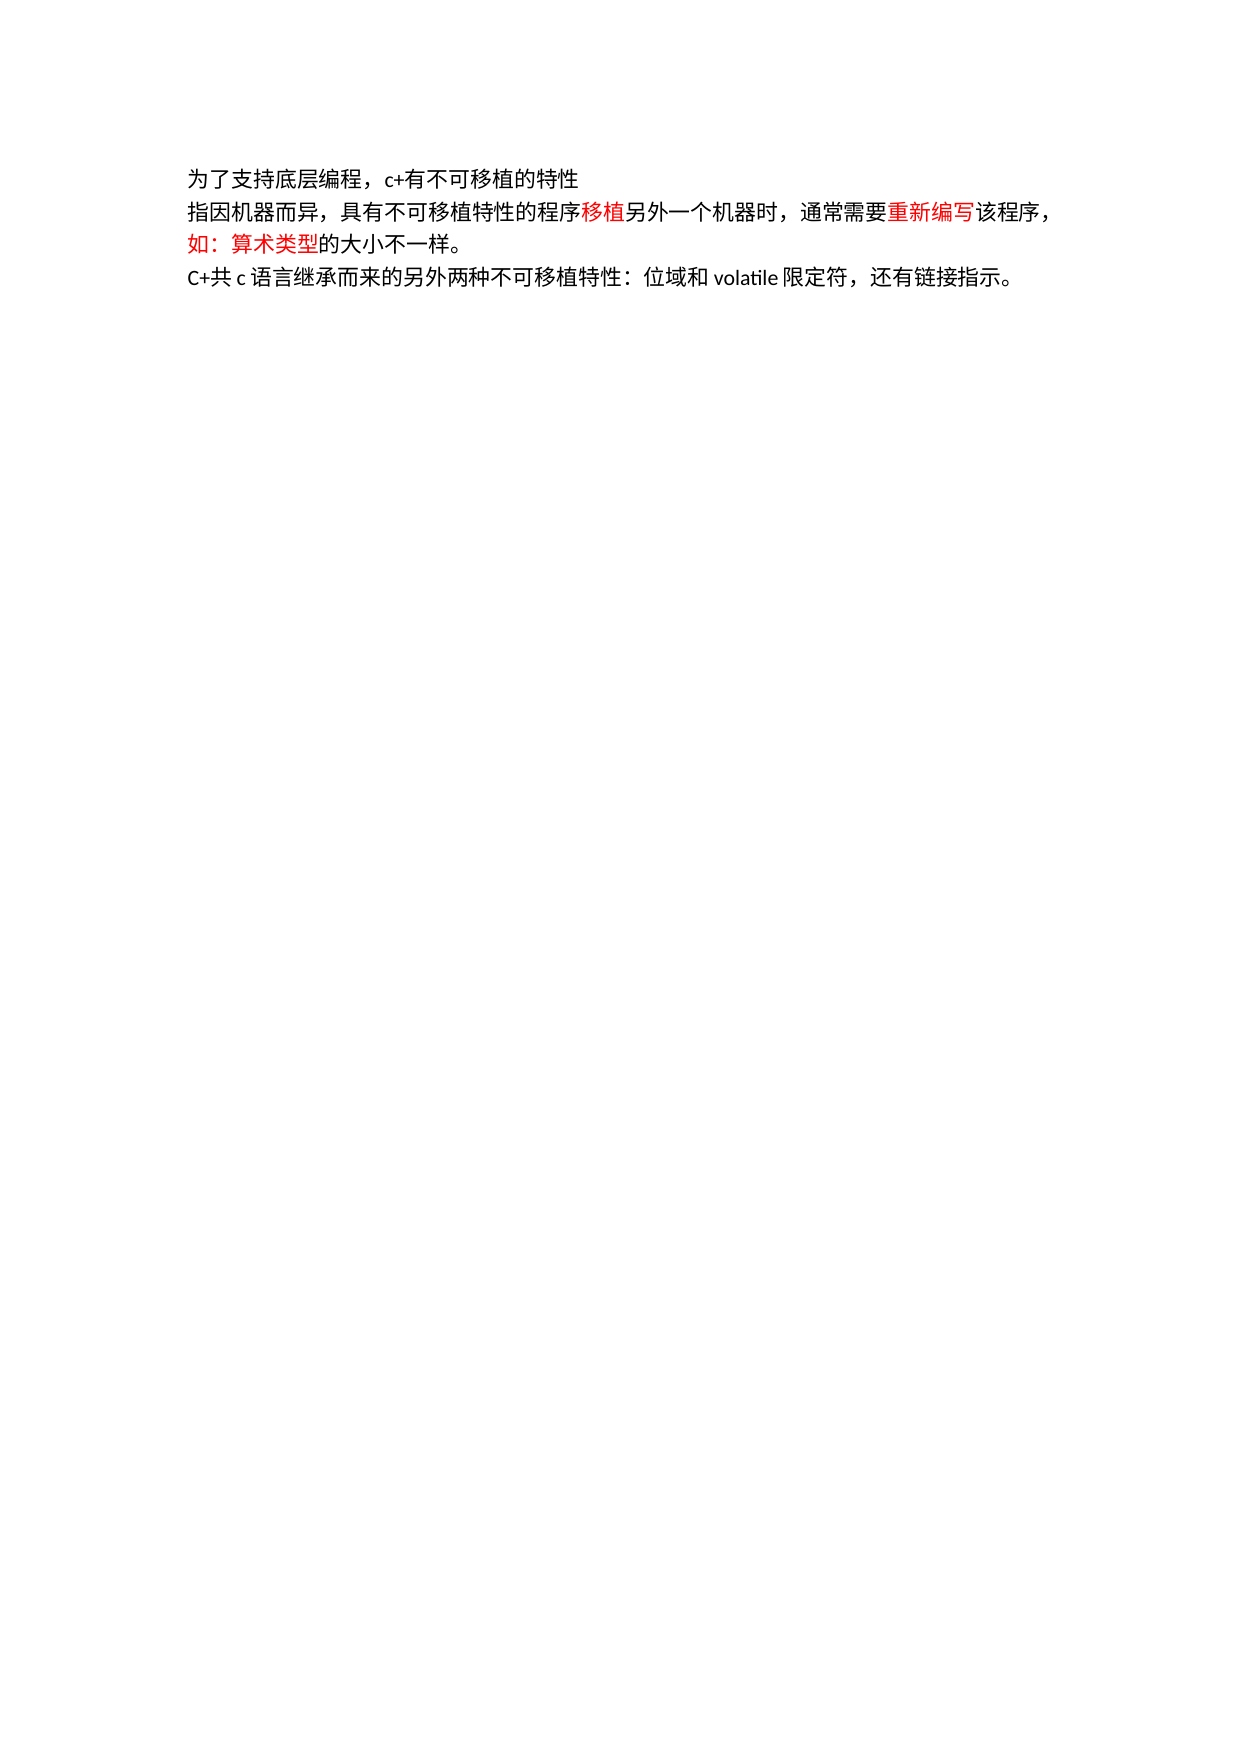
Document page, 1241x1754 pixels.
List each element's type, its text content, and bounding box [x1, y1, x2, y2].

text 指因机器而异，具有不可移植特性的程序移植另外一个机器时，通常需要重新编写该程序， [187, 194, 1053, 227]
text 如：算术类型的大小不一样。 [187, 227, 1053, 259]
text 为了支持底层编程，c+有不可移植的特性 [187, 162, 1053, 194]
text C+共c语言继承而来的另外两种不可移植特性：位域和volatile限定符，还有链接指示。 [187, 259, 1053, 292]
